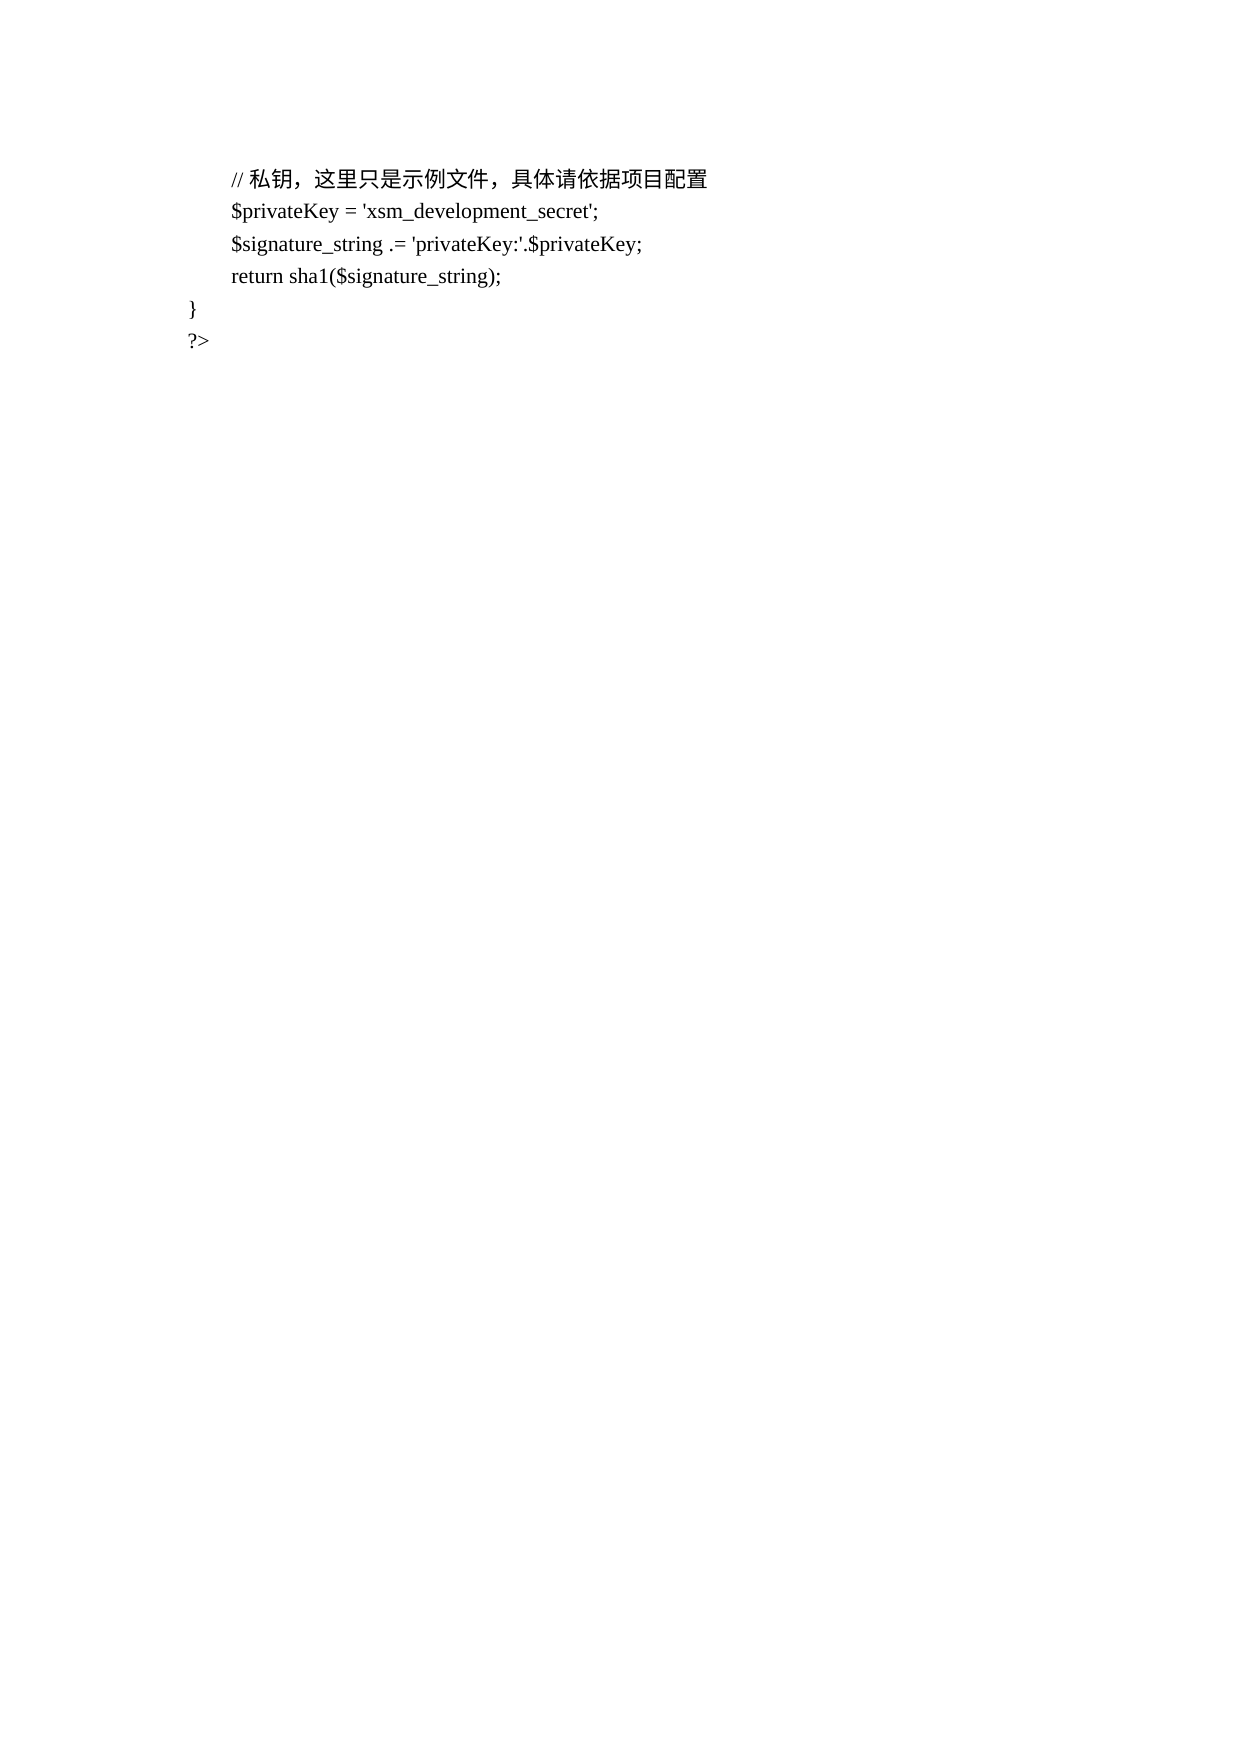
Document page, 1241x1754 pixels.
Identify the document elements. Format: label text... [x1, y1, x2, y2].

text ?> [187, 324, 1053, 357]
text $signature_string .= 'privateKey:'.$privateKey; [187, 227, 1053, 259]
text $privateKey = 'xsm_development_secret'; [187, 194, 1053, 227]
text } [187, 292, 1053, 324]
text // 私钥，这里只是示例文件，具体请依据项目配置 [187, 162, 1053, 194]
text return sha1($signature_string); [187, 259, 1053, 292]
